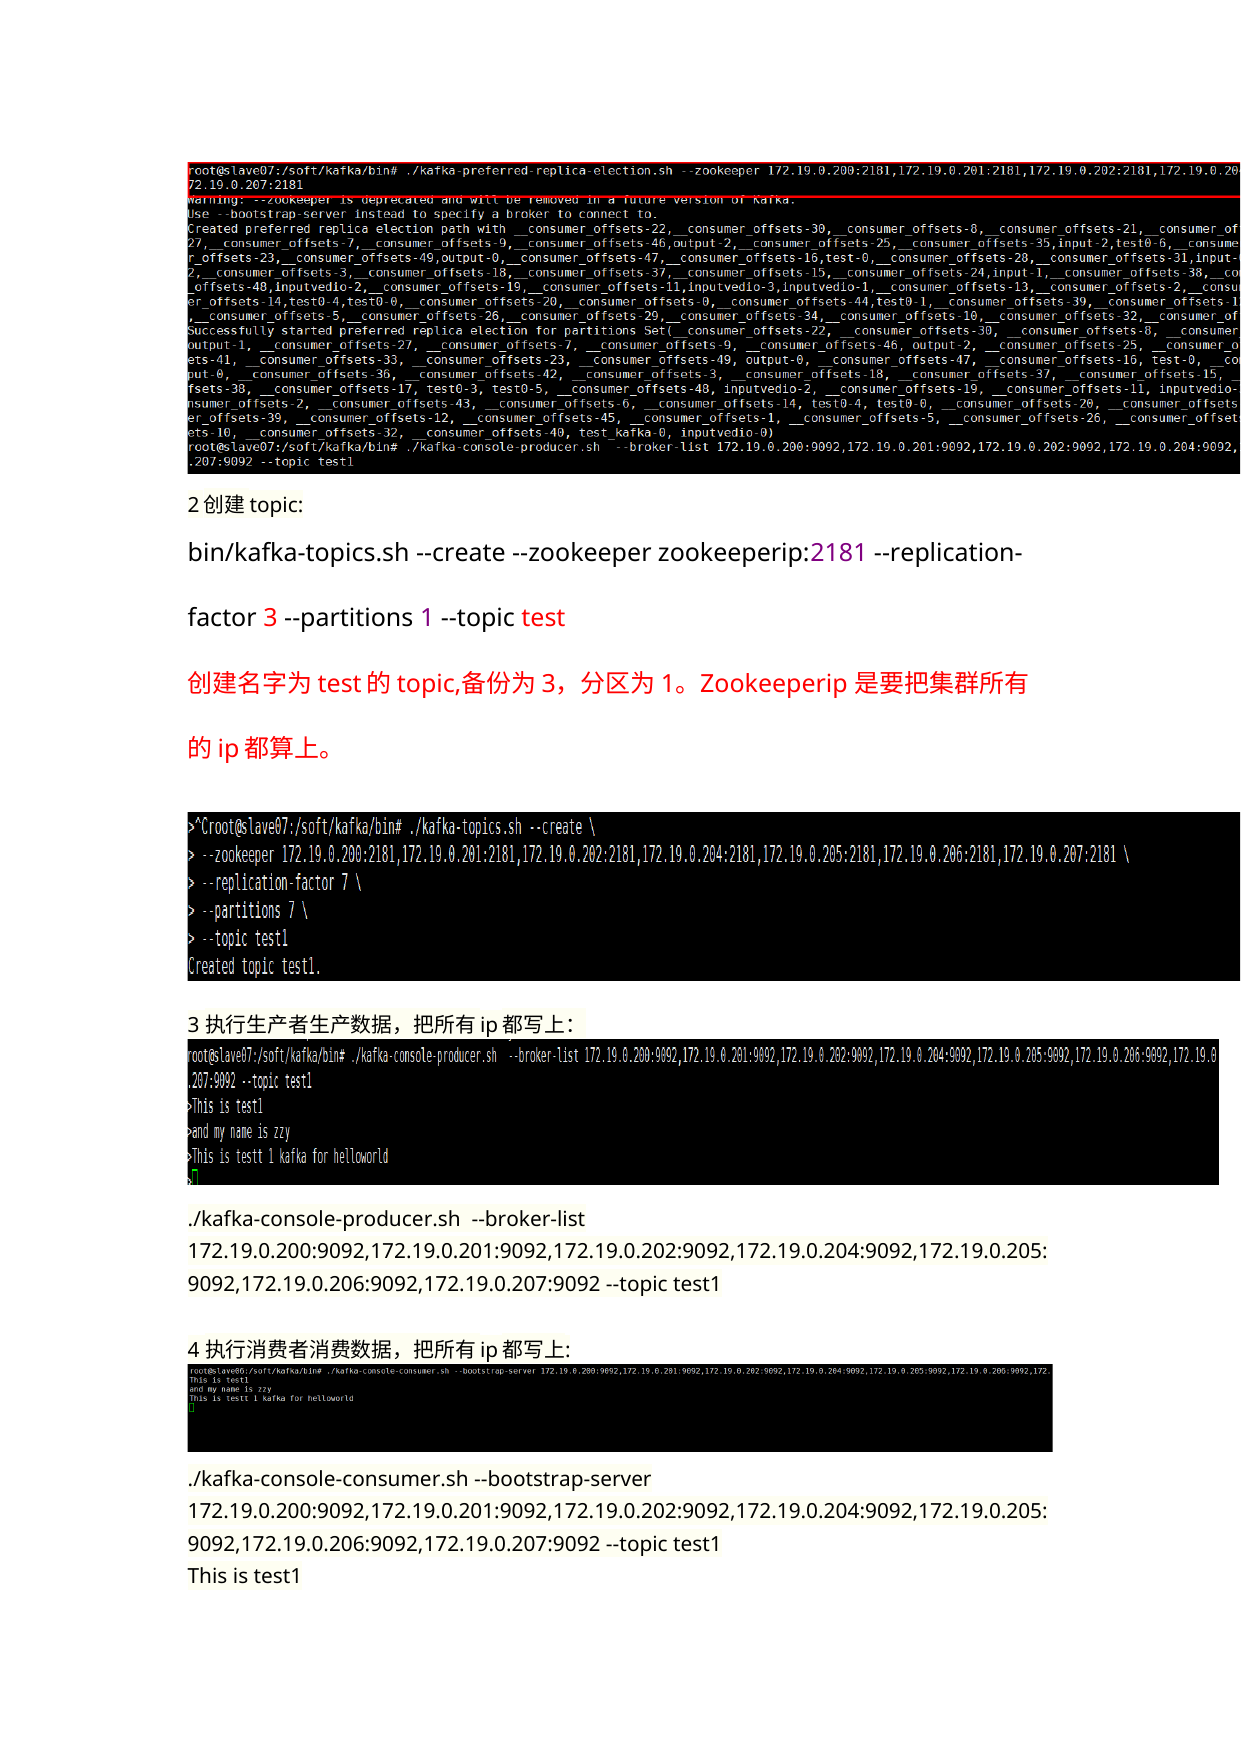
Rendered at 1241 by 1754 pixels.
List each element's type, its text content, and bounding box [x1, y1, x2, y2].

text 3 执行生产者生产数据，把所有ip都写上： [187, 1007, 1053, 1039]
text This is test1 [187, 1559, 1053, 1592]
text 4 执行消费者消费数据，把所有ip都写上: [187, 1332, 1053, 1364]
text 2创建topic: [187, 487, 1053, 519]
picture [187, 162, 1241, 474]
picture [187, 812, 1241, 981]
text ./kafka-console-producer.sh --broker-list 172.19.0.200:9092,172.19.0.201:9092,172.19.0.202:9092,172.19.0.204:9092,172.19.0.205:9092,172.19.0.206:9092,172.19.0.207:9092 --topic test1 [187, 1202, 1053, 1299]
text ./kafka-console-consumer.sh --bootstrap-server 172.19.0.200:9092,172.19.0.201:9092,172.19.0.202:9092,172.19.0.204:9092,172.19.0.205:9092,172.19.0.206:9092,172.19.0.207:9092 --topic test1 [187, 1462, 1053, 1559]
text bin/kafka-topics.sh --create --zookeeper zookeeperip:2181 --replication-factor 3 --partitions 1 --topic test [187, 519, 1053, 649]
picture [187, 1364, 1053, 1452]
text 创建名字为test的topic,备份为3，分区为1。Zookeeperip 是要把集群所有的ip都算上。 [187, 649, 1053, 779]
picture [187, 1039, 1219, 1185]
